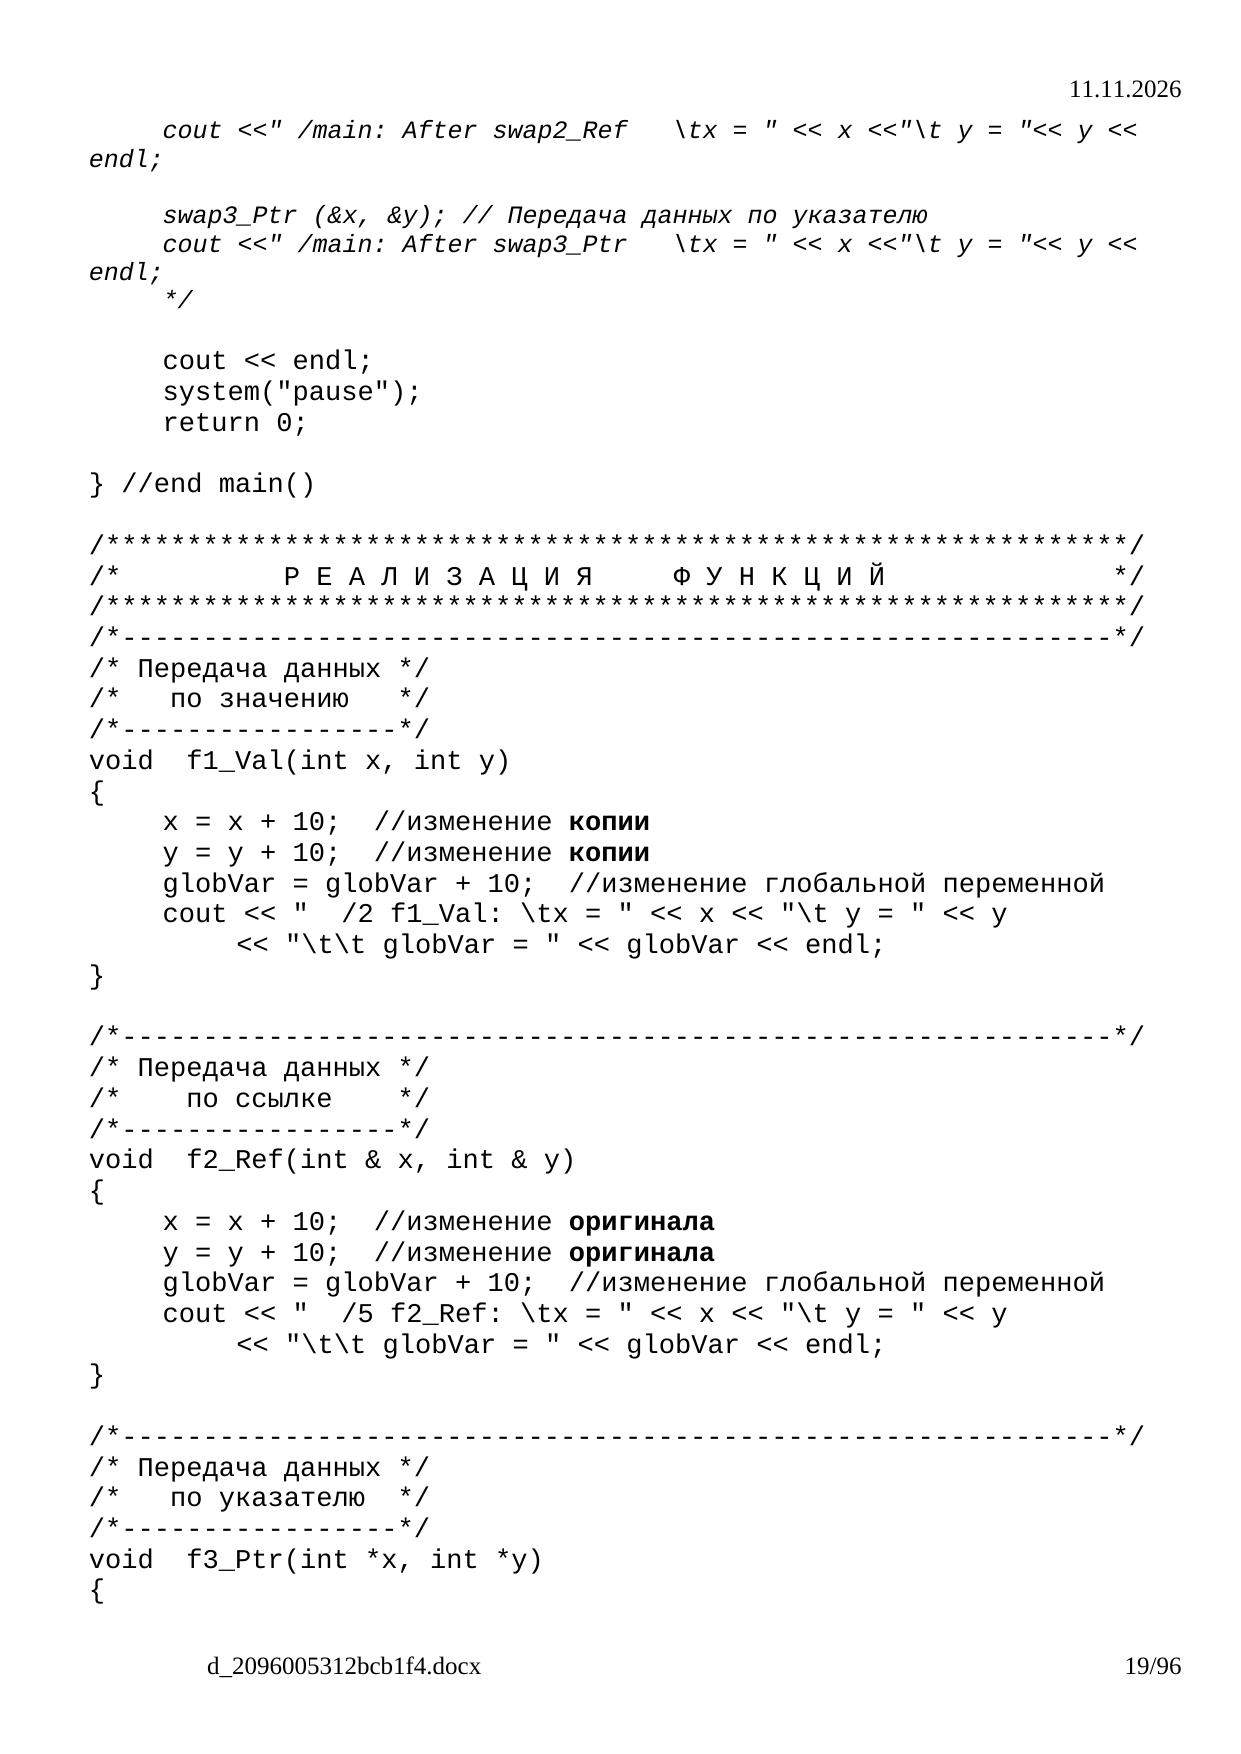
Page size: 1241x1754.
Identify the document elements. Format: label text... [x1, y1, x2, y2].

text << "\t\t globVar = " << globVar << endl; [89, 931, 1181, 962]
text /* по значению */ [89, 685, 1181, 716]
text /*-------------------------------------------------------------*/ [89, 1023, 1181, 1054]
text cout << " /2 f1_Val: \tx = " << x << "\t y = " << y [89, 900, 1181, 931]
text /***************************************************************/ [89, 593, 1181, 624]
text /*-----------------*/ [89, 1515, 1181, 1546]
text void f2_Ref(int & x, int & y) [89, 1146, 1181, 1177]
text { [89, 777, 1181, 808]
text y = y + 10; //изменение оригинала [89, 1238, 1181, 1269]
text { [89, 1177, 1181, 1208]
text /* Передача данных */ [89, 1453, 1181, 1484]
text /*-------------------------------------------------------------*/ [89, 1423, 1181, 1453]
text x = x + 10; //изменение копии [89, 808, 1181, 839]
text /*-------------------------------------------------------------*/ [89, 624, 1181, 654]
text /***************************************************************/ [89, 532, 1181, 562]
text /* по ссылке */ [89, 1085, 1181, 1115]
text */ [89, 288, 1181, 316]
text /* Р Е А Л И З А Ц И Я Ф У Н К Ц И Й */ [89, 562, 1181, 593]
text cout << endl; [89, 347, 1181, 378]
text /* Передача данных */ [89, 654, 1181, 685]
text /* по указателю */ [89, 1484, 1181, 1515]
text } //end main() [89, 470, 1181, 501]
text void f1_Val(int x, int y) [89, 747, 1181, 777]
text cout <<" /main: After swap2_Ref \tx = " << x <<"\t y = "<< y << endl; [89, 118, 1181, 175]
text cout <<" /main: After swap3_Ptr \tx = " << x <<"\t y = "<< y << endl; [89, 231, 1181, 288]
text x = x + 10; //изменение оригинала [89, 1208, 1181, 1238]
text } [89, 962, 1181, 992]
text swap3_Ptr (&x, &y); // Передача данных по указателю [89, 203, 1181, 231]
text globVar = globVar + 10; //изменение глобальной переменной [89, 1269, 1181, 1300]
text /* Передача данных */ [89, 1054, 1181, 1085]
text } [89, 1361, 1181, 1392]
text cout << " /5 f2_Ref: \tx = " << x << "\t y = " << y [89, 1300, 1181, 1331]
text /*-----------------*/ [89, 716, 1181, 747]
text void f3_Ptr(int *x, int *y) [89, 1546, 1181, 1576]
text { [89, 1576, 1181, 1607]
text return 0; [89, 409, 1181, 439]
text y = y + 10; //изменение копии [89, 839, 1181, 869]
text /*-----------------*/ [89, 1115, 1181, 1146]
text system("pause"); [89, 378, 1181, 409]
text << "\t\t globVar = " << globVar << endl; [89, 1331, 1181, 1361]
text globVar = globVar + 10; //изменение глобальной переменной [89, 869, 1181, 900]
